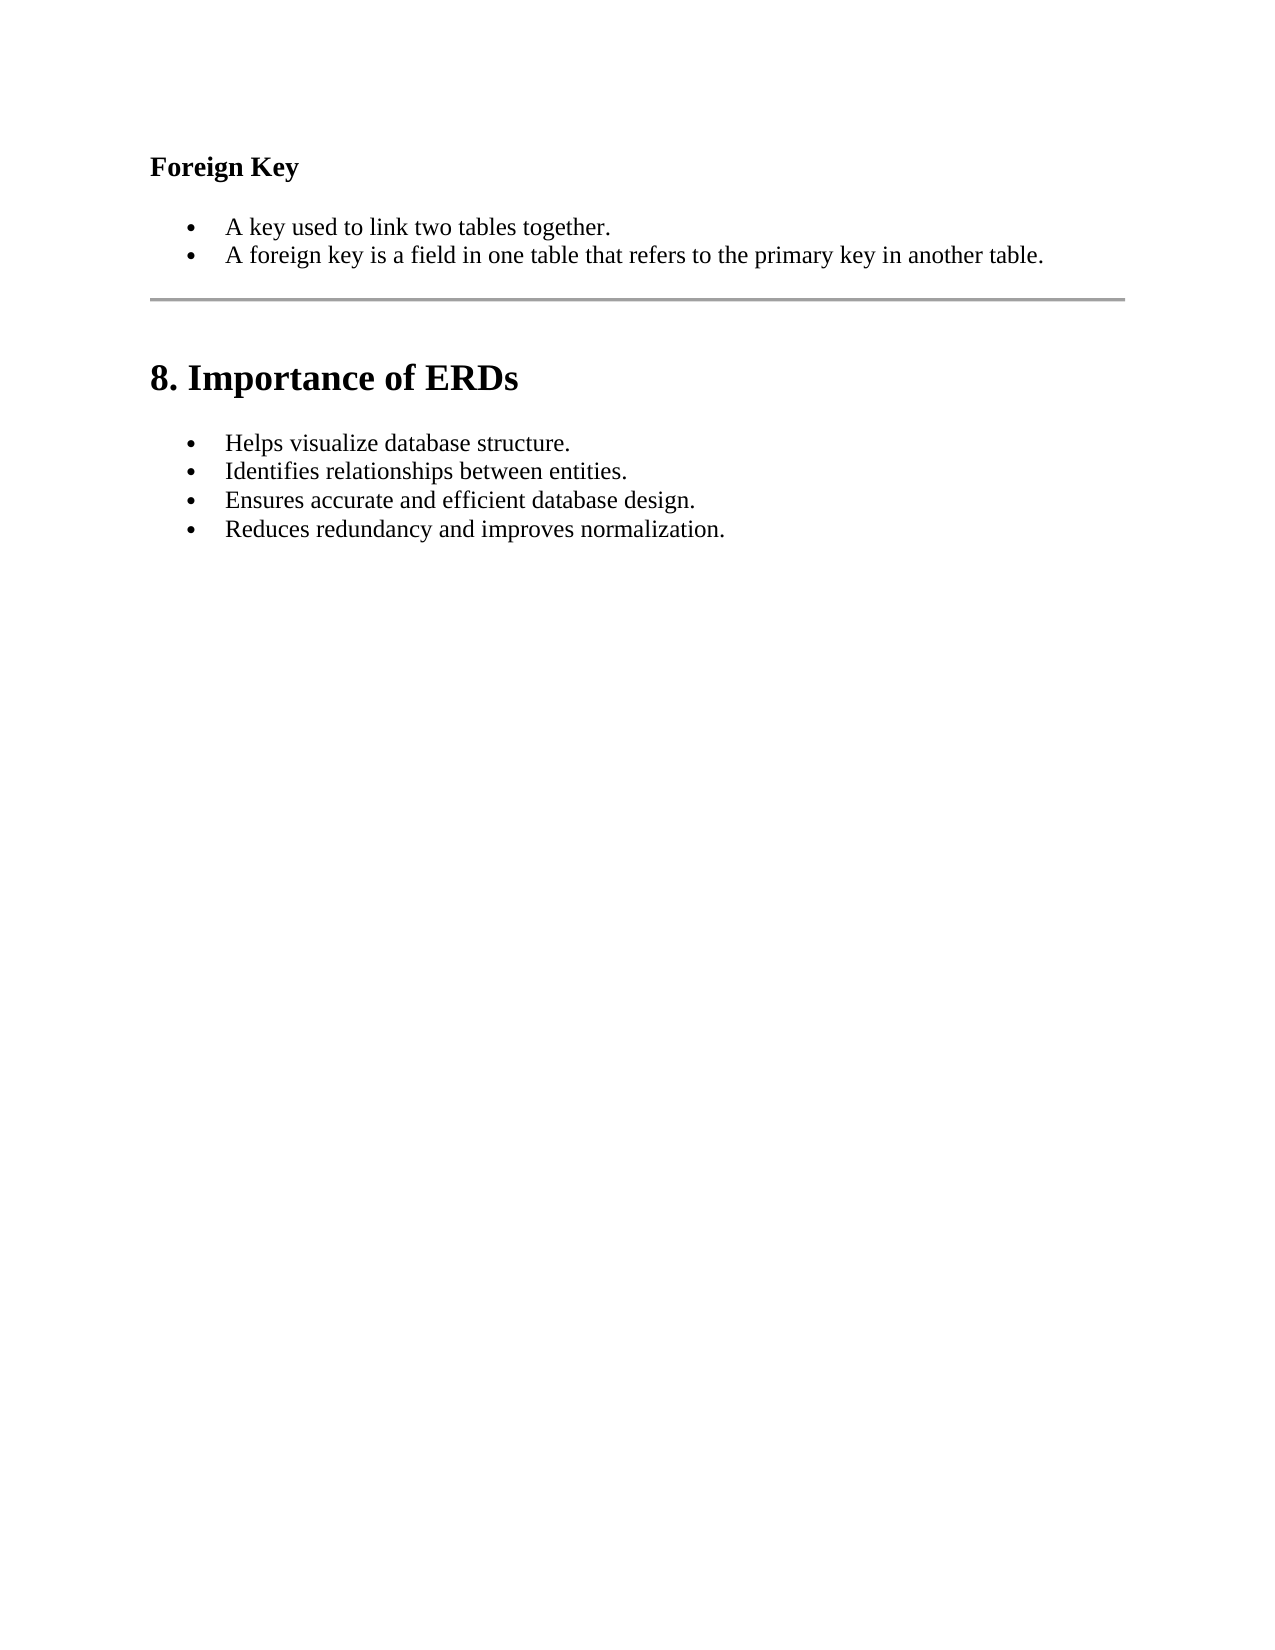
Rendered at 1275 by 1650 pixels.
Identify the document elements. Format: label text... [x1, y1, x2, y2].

list Ensures accurate and efficient database design. [187, 485, 1125, 514]
list Identifies relationships between entities. [187, 456, 1125, 485]
text 8. Importance of ERDs [150, 355, 1125, 398]
list A foreign key is a field in one table that refers to the primary key in another table. [187, 240, 1125, 269]
list A key used to link two tables together. [187, 212, 1125, 240]
list Helps visualize database structure. [187, 428, 1125, 456]
list Reduces redundancy and improves normalization. [187, 514, 1125, 543]
text Foreign Key [150, 150, 1125, 182]
